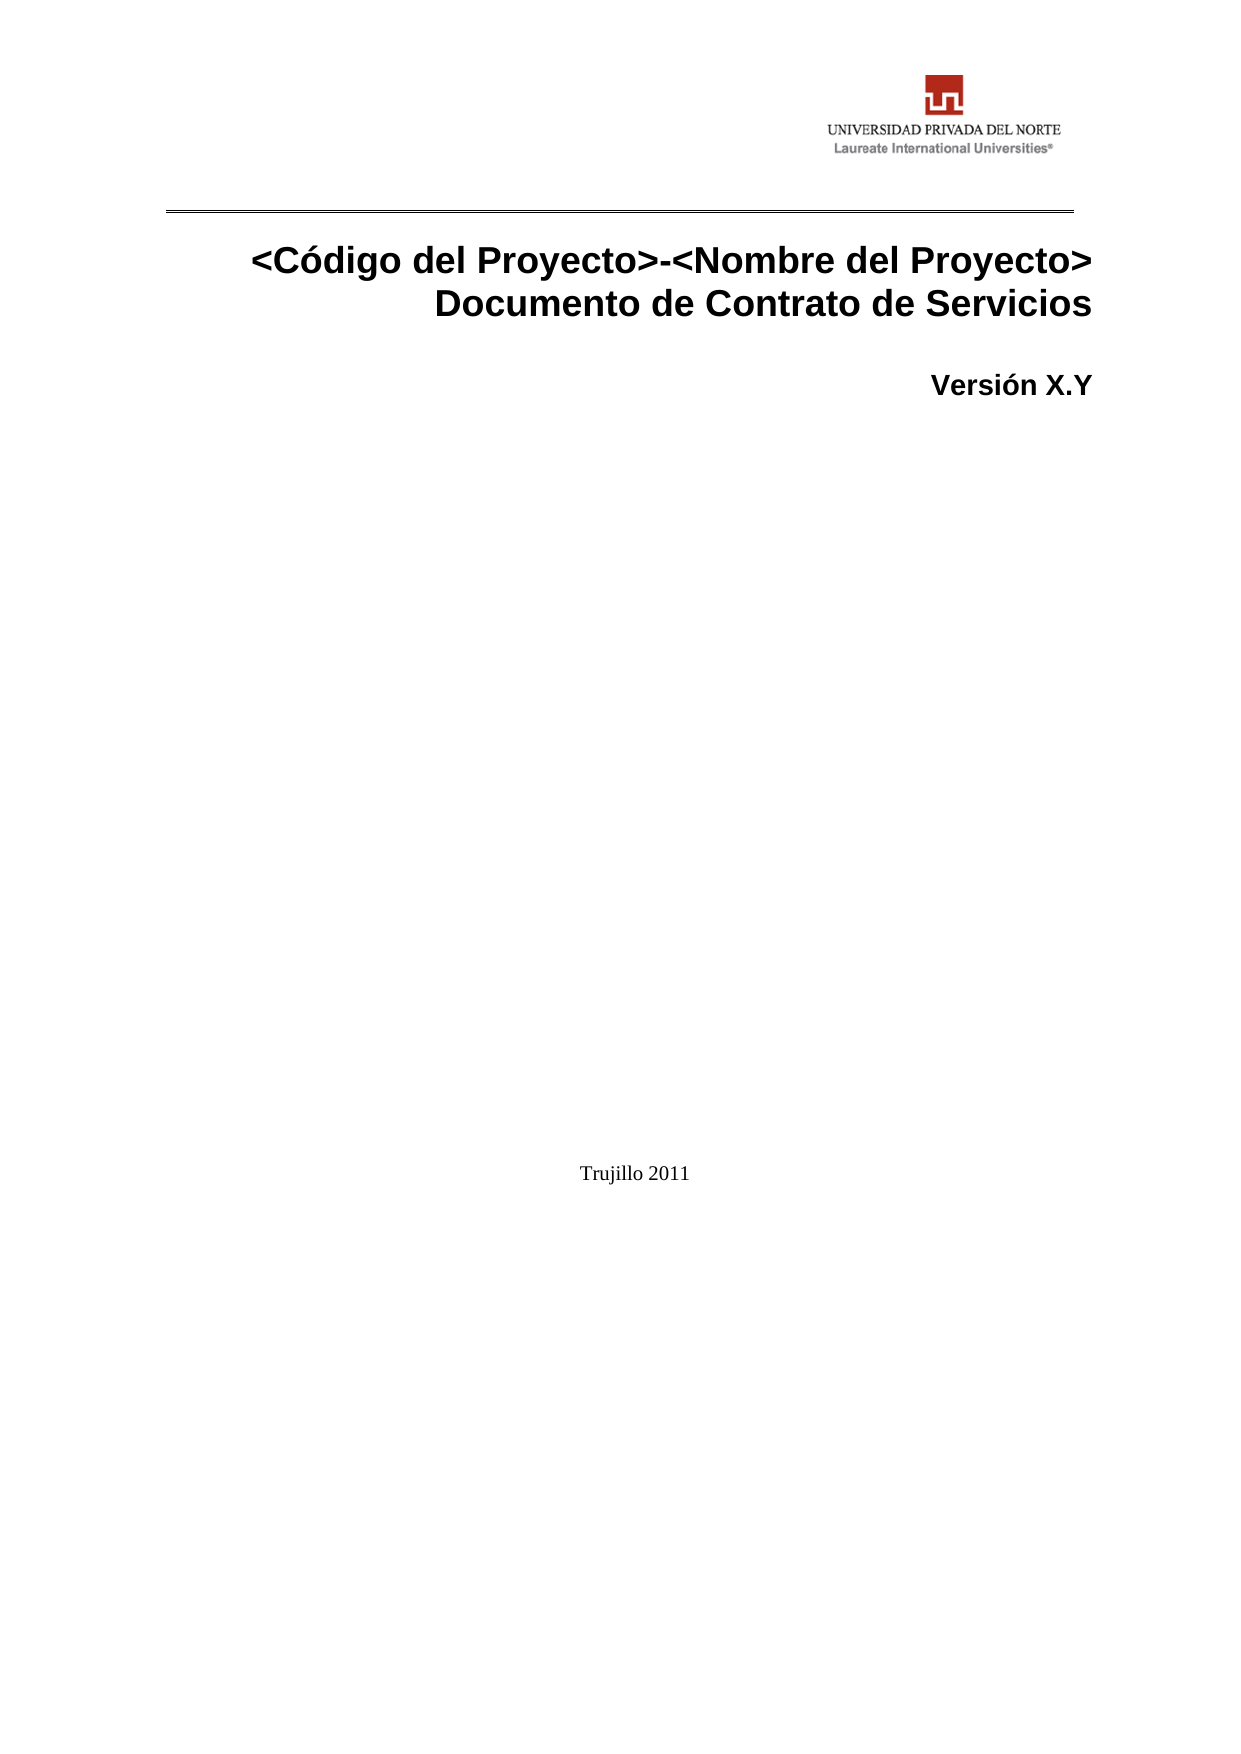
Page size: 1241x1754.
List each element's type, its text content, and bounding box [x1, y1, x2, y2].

picture [819, 75, 1064, 160]
title <Código del Proyecto>- [177, 238, 1092, 281]
text Trujillo 2011 [177, 1160, 1092, 1185]
title Versión X.Y [177, 368, 1092, 401]
